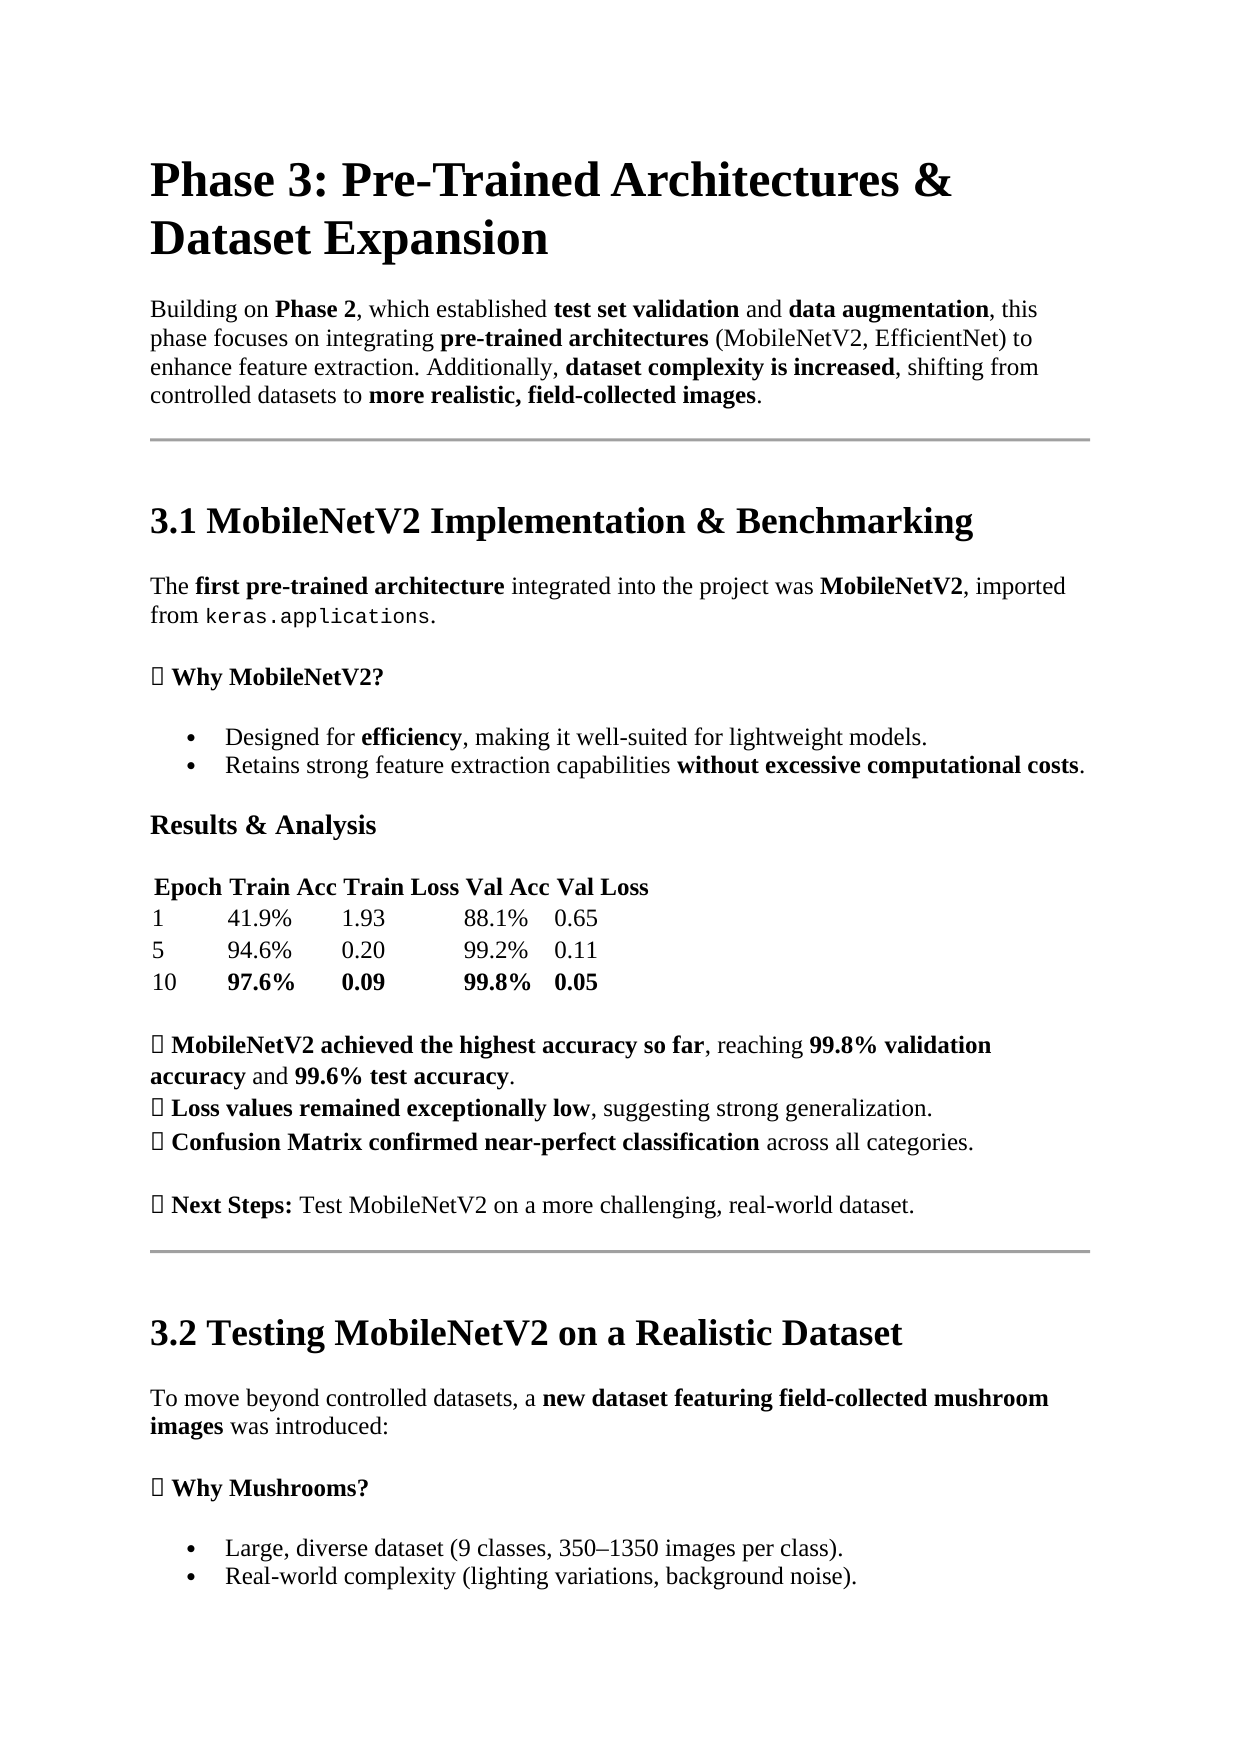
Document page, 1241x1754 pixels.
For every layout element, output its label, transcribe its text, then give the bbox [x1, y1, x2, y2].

text ✅ Why Mushrooms? [150, 1469, 1090, 1503]
table_cell 5 [150, 934, 226, 966]
table_cell 97.6% [226, 966, 340, 997]
table_cell 99.8% [462, 966, 552, 997]
text Building on Phase 2, which established test set validation and data augmentation, this phase focuses on integrating pre-trained architectures (MobileNetV2, EfficientNet) to enhance feature extraction. Additionally, dataset complexity is increased, shifting from controlled datasets to more realistic, field-collected images. [150, 294, 1090, 409]
text Phase 3: Pre-Trained Architectures & Dataset Expansion [150, 150, 1090, 265]
text ✅ Why MobileNetV2? [150, 658, 1090, 693]
text 3.1 MobileNetV2 Implementation & Benchmarking [150, 499, 1090, 542]
text 📌 Next Steps: Test MobileNetV2 on a more challenging, real-world dataset. [150, 1187, 1090, 1221]
table_header Epoch [150, 870, 226, 902]
text To move beyond controlled datasets, a new dataset featuring field-collected mushroom images was introduced: [150, 1383, 1090, 1440]
table_cell 1 [150, 902, 226, 934]
table_cell 0.11 [553, 934, 653, 966]
table_header Val Loss [553, 870, 653, 902]
table_cell 0.65 [553, 902, 653, 934]
table_cell 99.2% [462, 934, 552, 966]
list Designed for efficiency, making it well-suited for lightweight models. [187, 722, 1090, 751]
table_cell 10 [150, 966, 226, 997]
table_cell 1.93 [340, 902, 462, 934]
text 3.2 Testing MobileNetV2 on a Realistic Dataset [150, 1310, 1090, 1353]
table_cell 0.05 [553, 966, 653, 997]
table_header Val Acc [462, 870, 552, 902]
text ✅ MobileNetV2 achieved the highest accuracy so far, reaching 99.8% validation accuracy and 99.6% test accuracy. ✅ Loss values remained exceptionally low, suggesting strong generalization. ✅ Confusion Matrix confirmed near-perfect classification across all categories. [150, 1027, 1090, 1158]
table_header Train Acc [226, 870, 340, 902]
list Real-world complexity (lighting variations, background noise). [187, 1561, 1090, 1590]
table_cell 0.20 [340, 934, 462, 966]
table_cell 94.6% [226, 934, 340, 966]
table_header Train Loss [340, 870, 462, 902]
text The first pre-trained architecture integrated into the project was MobileNetV2, imported from keras.applications. [150, 571, 1090, 629]
list Large, diverse dataset (9 classes, 350–1350 images per class). [187, 1533, 1090, 1561]
table_cell 88.1% [462, 902, 552, 934]
text Results & Analysis [150, 808, 1090, 841]
table_cell 41.9% [226, 902, 340, 934]
list Retains strong feature extraction capabilities without excessive computational costs. [187, 751, 1090, 779]
table_cell 0.09 [340, 966, 462, 997]
